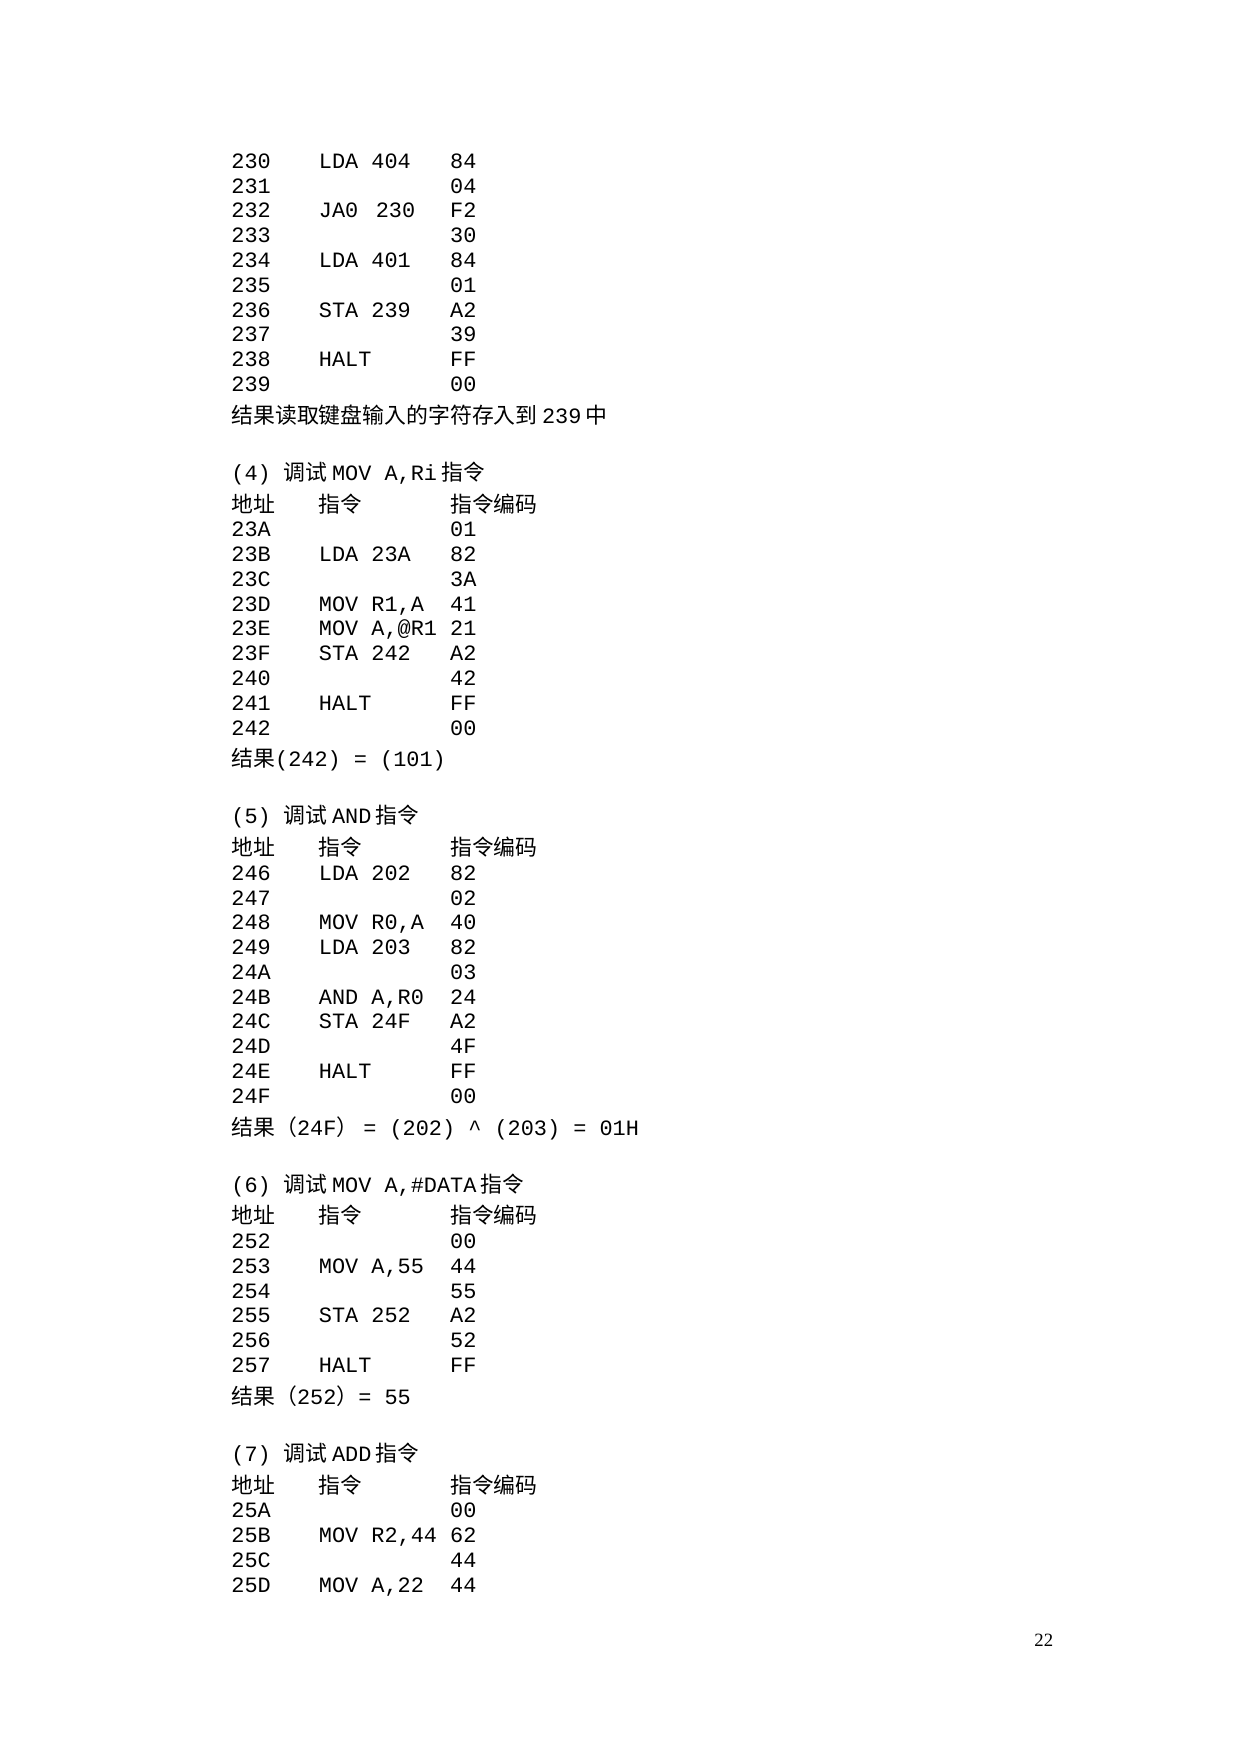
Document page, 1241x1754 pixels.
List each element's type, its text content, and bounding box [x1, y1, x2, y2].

text 25D MOV A,22 44 [187, 1574, 1053, 1598]
text 23E MOV A,@R1 21 [187, 617, 1053, 642]
text 24A 03 [187, 961, 1053, 986]
text 240 42 [187, 667, 1053, 692]
text 257 HALT FF [187, 1354, 1053, 1379]
text 235 01 [187, 274, 1053, 299]
text 25A 00 [187, 1499, 1053, 1524]
text 233 30 [187, 224, 1053, 249]
text 24F 00 [187, 1085, 1053, 1110]
text 24C STA 24F A2 [187, 1011, 1053, 1035]
text 254 55 [187, 1280, 1053, 1304]
text 23B LDA 23A 82 [187, 543, 1053, 568]
text (4) 调试MOV A,Ri指令 [187, 455, 1053, 487]
text (7) 调试ADD指令 [187, 1436, 1053, 1468]
text 236 STA 239 A2 [187, 299, 1053, 323]
text 地址 指令 指令编码 [187, 1198, 1053, 1230]
text 253 MOV A,55 44 [187, 1255, 1053, 1280]
text (6) 调试MOV A,#DATA指令 [187, 1167, 1053, 1198]
text 24D 4F [187, 1035, 1053, 1060]
text 232 JA0 230 F2 [187, 199, 1053, 224]
text 231 04 [187, 175, 1053, 199]
text 25C 44 [187, 1549, 1053, 1574]
text 256 52 [187, 1329, 1053, 1354]
text (5) 调试AND指令 [187, 798, 1053, 830]
text 地址 指令 指令编码 [187, 830, 1053, 862]
text 地址 指令 指令编码 [187, 487, 1053, 518]
text 239 00 [187, 373, 1053, 398]
text 241 HALT FF [187, 692, 1053, 717]
text 23F STA 242 A2 [187, 642, 1053, 667]
text 246 LDA 202 82 [187, 862, 1053, 887]
text 247 02 [187, 887, 1053, 911]
text 结果（24F） = (202) ^ (203) = 01H [187, 1110, 1053, 1142]
text 结果读取键盘输入的字符存入到239中 [187, 398, 1053, 430]
text 249 LDA 203 82 [187, 936, 1053, 961]
text 23D MOV R1,A 41 [187, 593, 1053, 617]
text 255 STA 252 A2 [187, 1304, 1053, 1329]
text 237 39 [187, 323, 1053, 348]
text 252 00 [187, 1230, 1053, 1255]
text 230 LDA 404 84 [187, 150, 1053, 175]
text 238 HALT FF [187, 348, 1053, 373]
text 24B AND A,R0 24 [187, 986, 1053, 1011]
text 23A 01 [187, 518, 1053, 543]
text 25B MOV R2,44 62 [187, 1524, 1053, 1549]
text 地址 指令 指令编码 [187, 1468, 1053, 1499]
text 234 LDA 401 84 [187, 249, 1053, 274]
text 结果（252）= 55 [187, 1379, 1053, 1411]
text 结果(242) = (101) [187, 741, 1053, 773]
text 242 00 [187, 717, 1053, 741]
text 248 MOV R0,A 40 [187, 911, 1053, 936]
text 23C 3A [187, 568, 1053, 593]
text 24E HALT FF [187, 1060, 1053, 1085]
